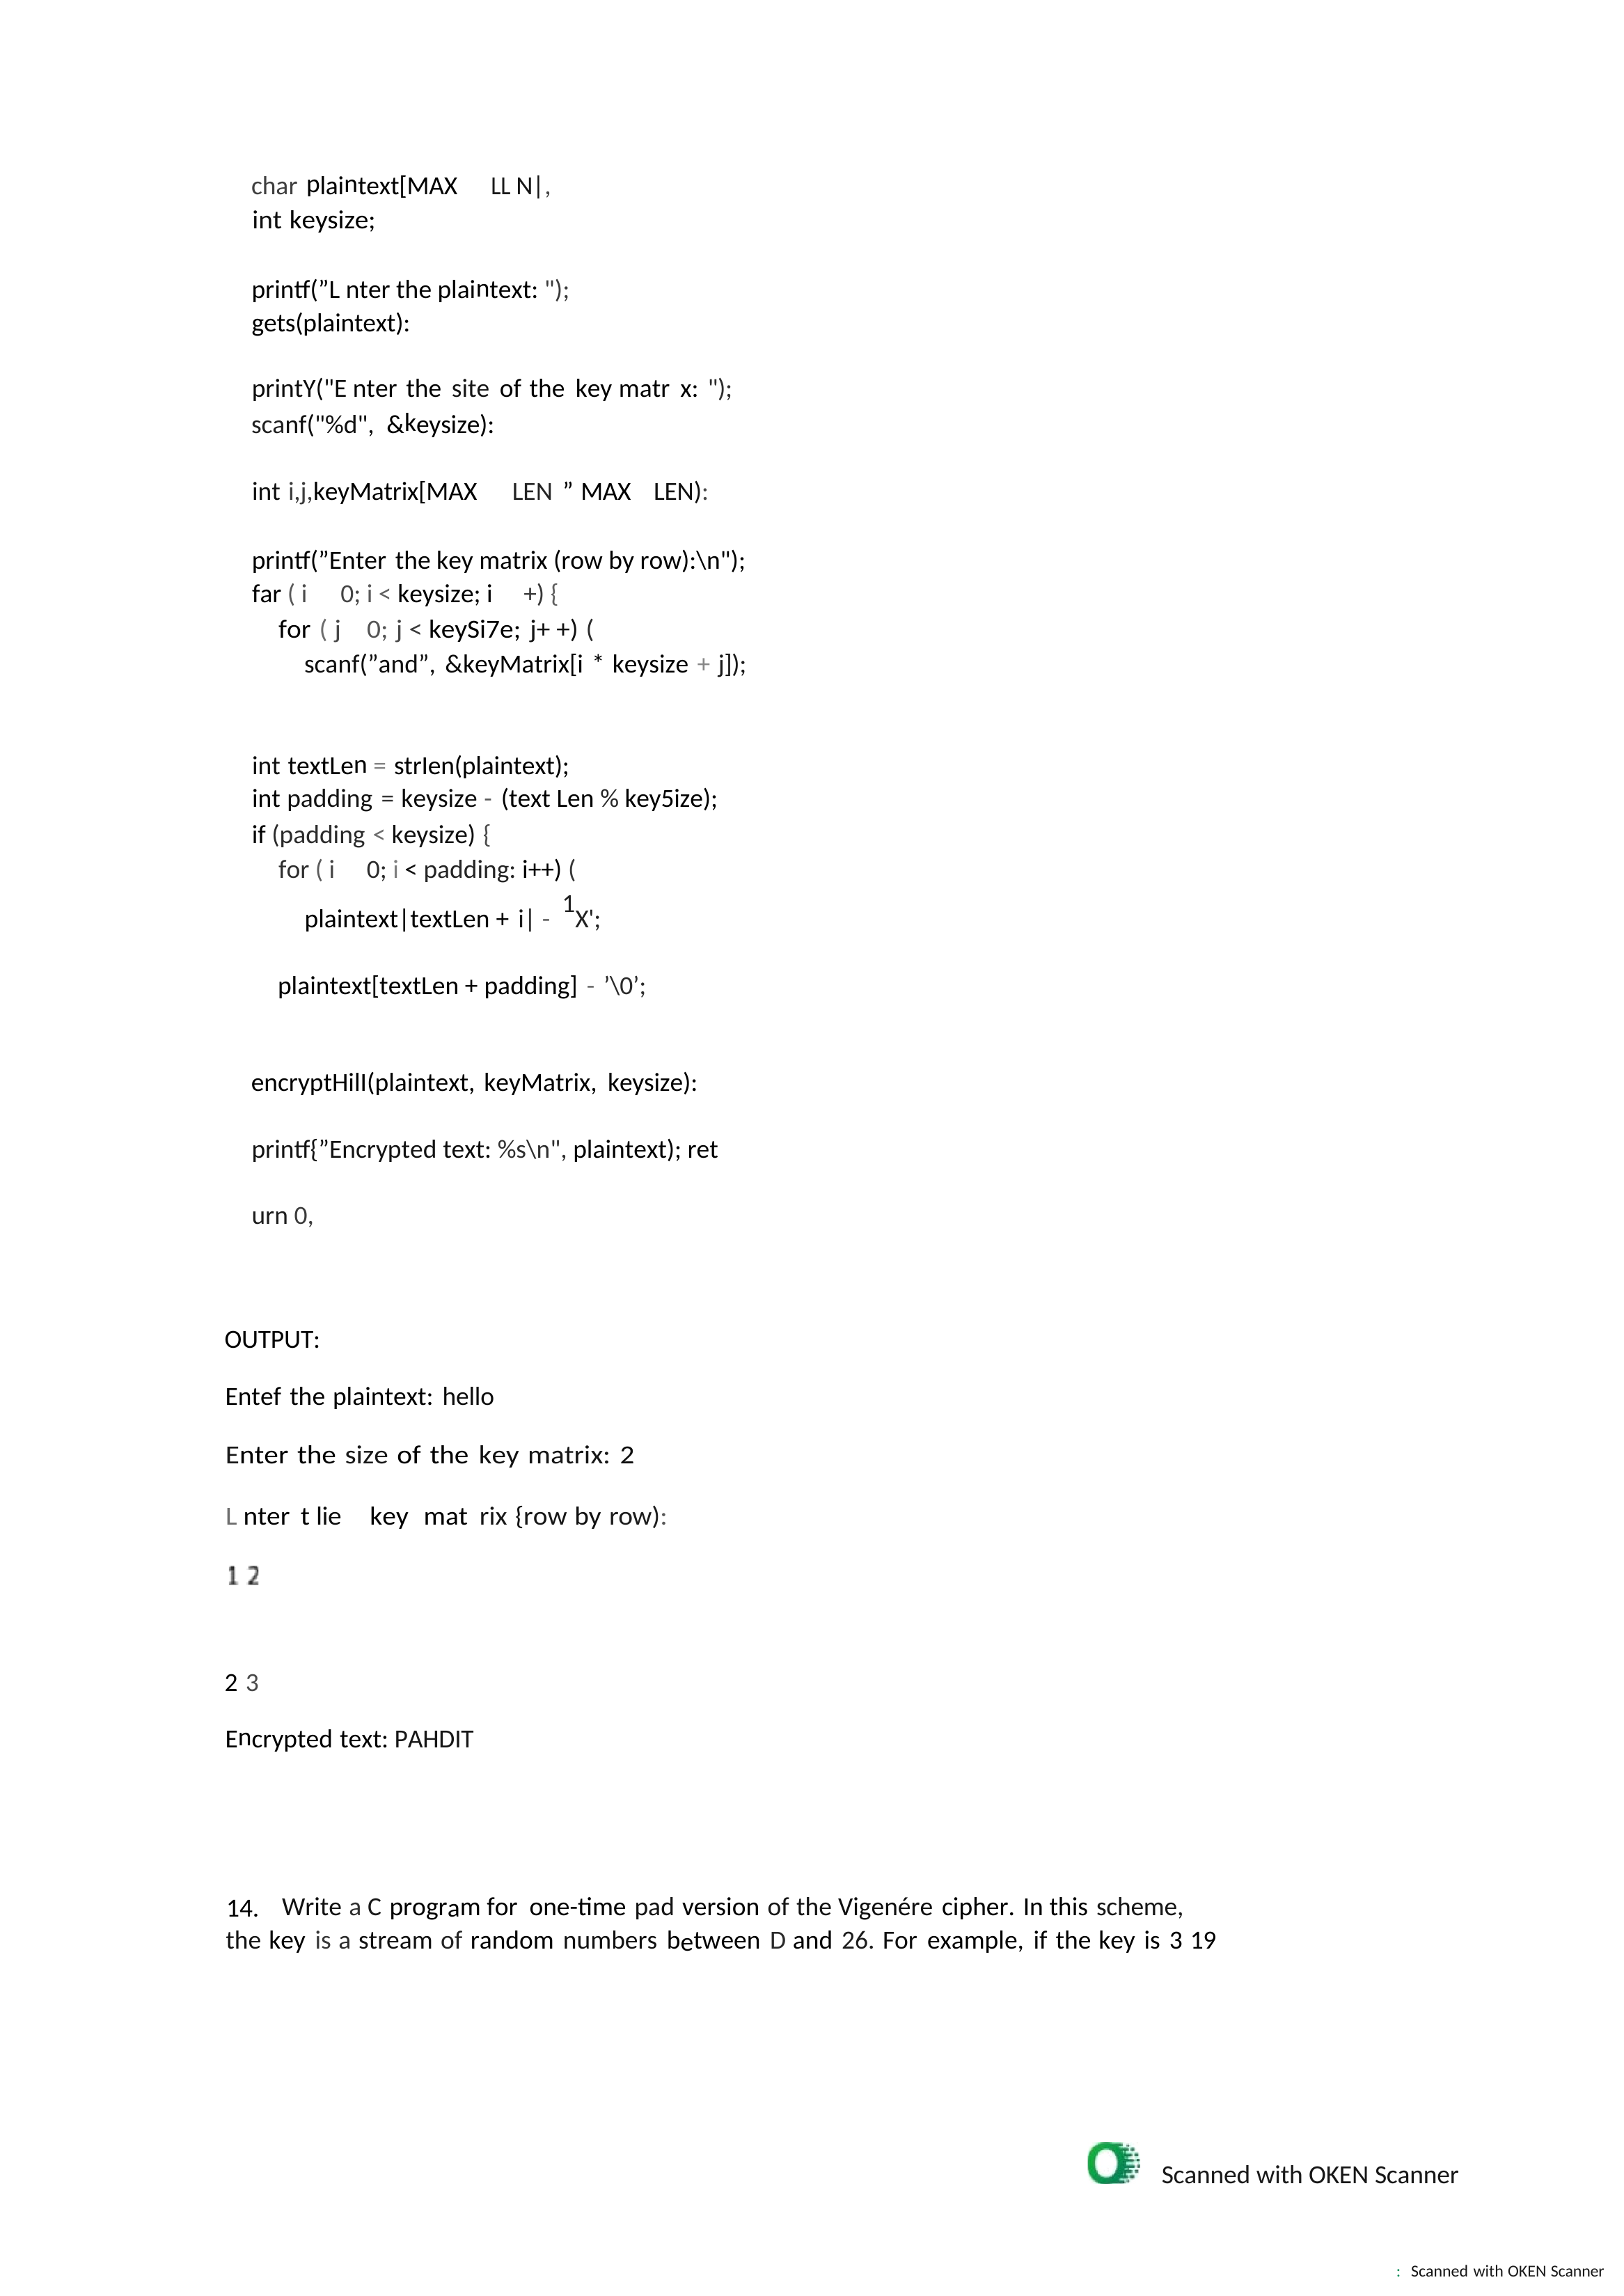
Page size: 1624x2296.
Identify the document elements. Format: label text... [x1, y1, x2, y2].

text plaintext[textLen + padding] - ’\0’; [278, 969, 1586, 1001]
text if (padding < keysize) { [252, 816, 1586, 851]
text int padding = keysize - (text Len % key5ize); [252, 782, 1586, 814]
text int textLen = strIen(plaintext); [252, 747, 1586, 781]
text char plaintext[MAX LL N|, [251, 167, 1586, 201]
text L nter t lie key mat rix {row by row): [226, 1500, 1586, 1532]
text 2 3 [224, 1666, 1586, 1697]
text int keysize; [252, 203, 1586, 235]
picture [228, 1566, 259, 1585]
text scanf("%d", &keysize): [251, 406, 1586, 440]
text printf(”Enter the key matrix (row by row):\n"); far ( i 0; i < keysize; i +) { [252, 544, 785, 609]
text Entef the plaintext: hello [225, 1380, 1586, 1412]
subtitle Write a C program for one-time pad version of the Vigenére cipher. In this scheme, [226, 1890, 1586, 1924]
text encryptHilI(plaintext, keyMatrix, keysize): [251, 1066, 1586, 1098]
text the key is a stream of random numbers between D and 26. For example, if the key is 3 19 [226, 1924, 1586, 1958]
picture [1087, 2142, 1140, 2184]
text printY("E nter the site of the key matr x: "); [252, 372, 1586, 403]
text scanf(”and”, &keyMatrix[i * keysize + j]); [304, 647, 1586, 679]
text printf{”Encrypted text: %s\n", plaintext); ret urn 0, [251, 1133, 719, 1231]
text Enter the size of the key matrix: 2 [226, 1438, 1586, 1470]
subtitle OUTPUT: [224, 1323, 1586, 1355]
text for ( j 0; j < keySi7e; j+ +) ( [278, 613, 1586, 645]
subtitle Scanned with OKEN Scanner [1088, 2143, 1586, 2190]
text Encrypted text: PAHDIT [225, 1720, 1586, 1754]
text plaintext|textLen + i| - 1X'; [304, 887, 1586, 934]
text for ( i 0; i < padding: i++) ( [278, 851, 1586, 886]
text printf(”L nter the plaintext: "); gets(plaintext): [251, 272, 663, 338]
text int i,j,keyMatrix[MAX LEN ” MAX LEN): [252, 475, 1586, 506]
